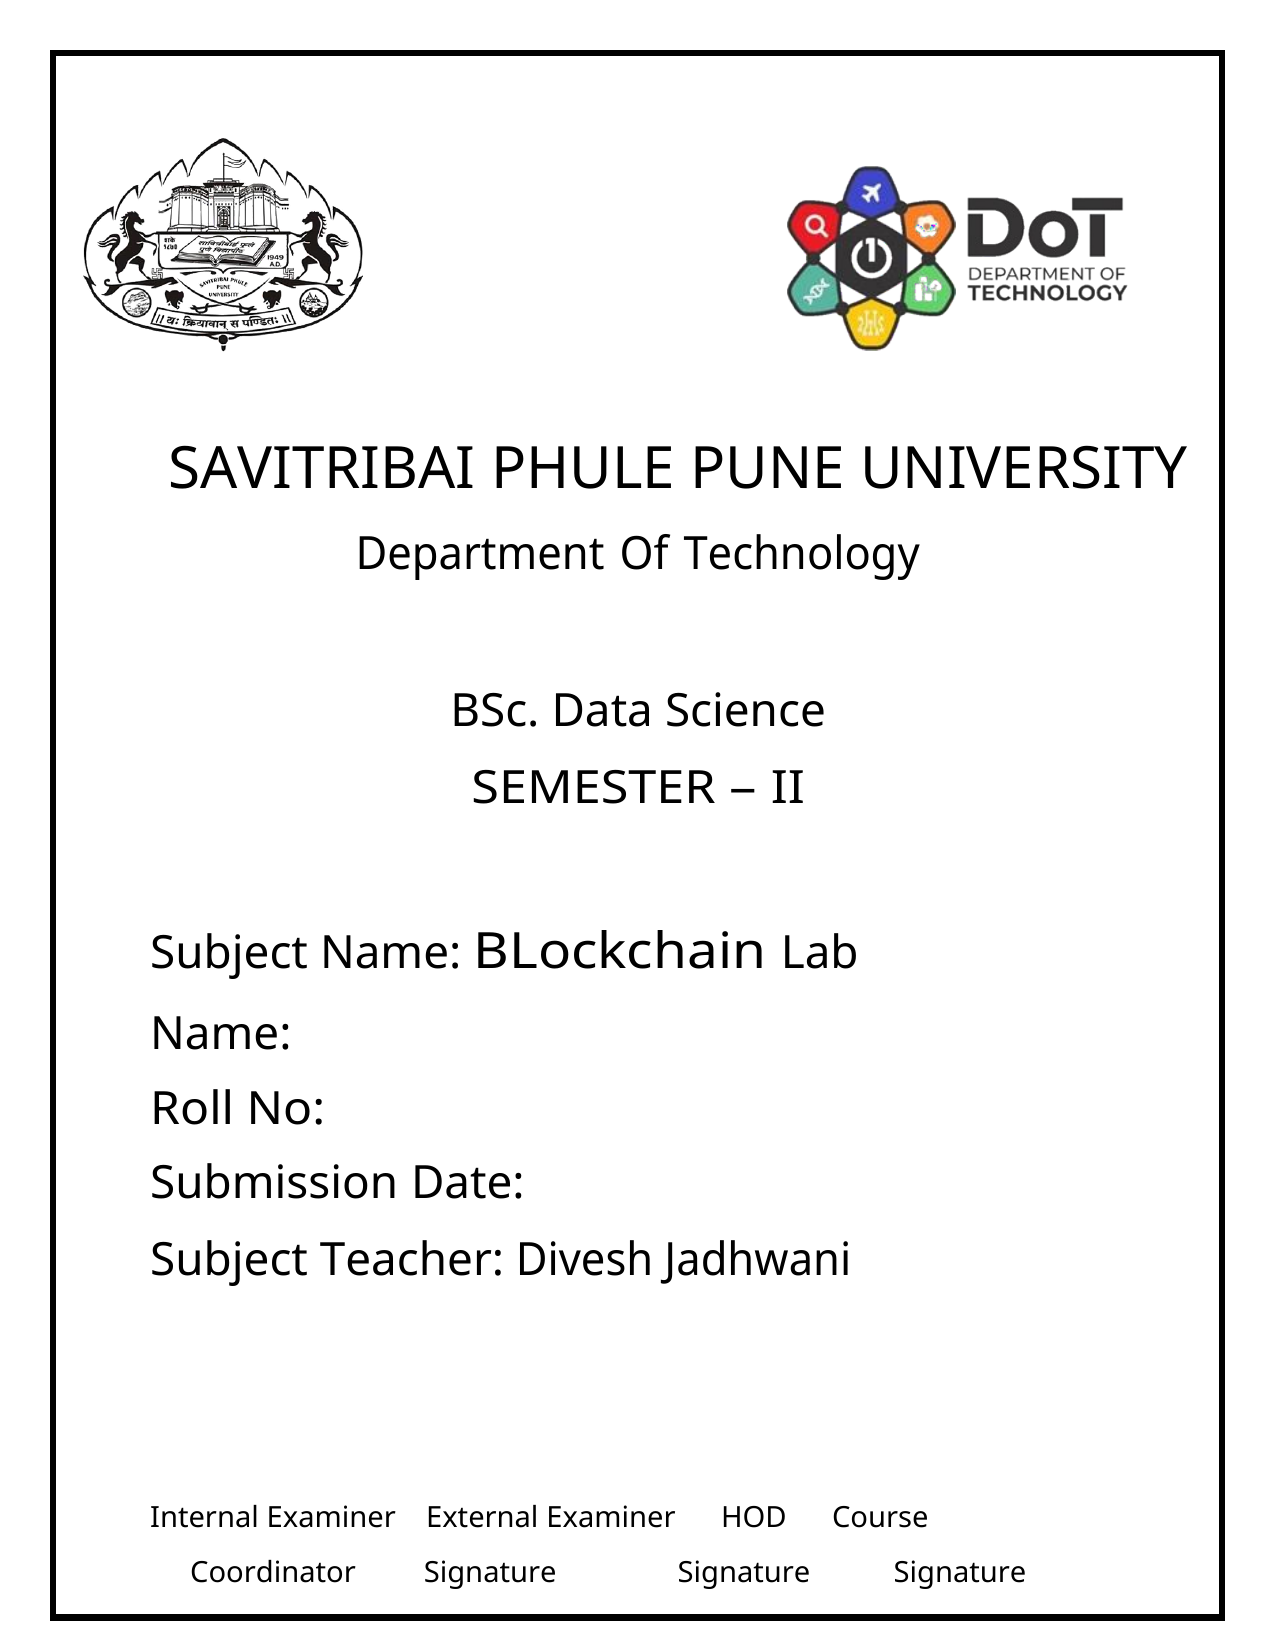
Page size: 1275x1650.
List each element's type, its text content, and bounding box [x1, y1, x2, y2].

text Submission Date: [150, 1150, 1190, 1212]
subtitle Subject Teacher: Divesh Jadhwani [150, 1226, 1190, 1288]
text BSc. Data Science SEMESTER – II [439, 677, 837, 817]
text Department Of Technology [223, 520, 1052, 582]
subtitle SAVITRIBAI PHULE PUNE UNIVERSITY [168, 426, 1190, 506]
picture [787, 166, 1191, 351]
text Subject Name: BLockchain Lab [150, 915, 1046, 983]
picture [81, 136, 363, 352]
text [150, 1497, 1074, 1591]
subtitle Roll No: [150, 1078, 1190, 1136]
text Name: [150, 1000, 1046, 1063]
